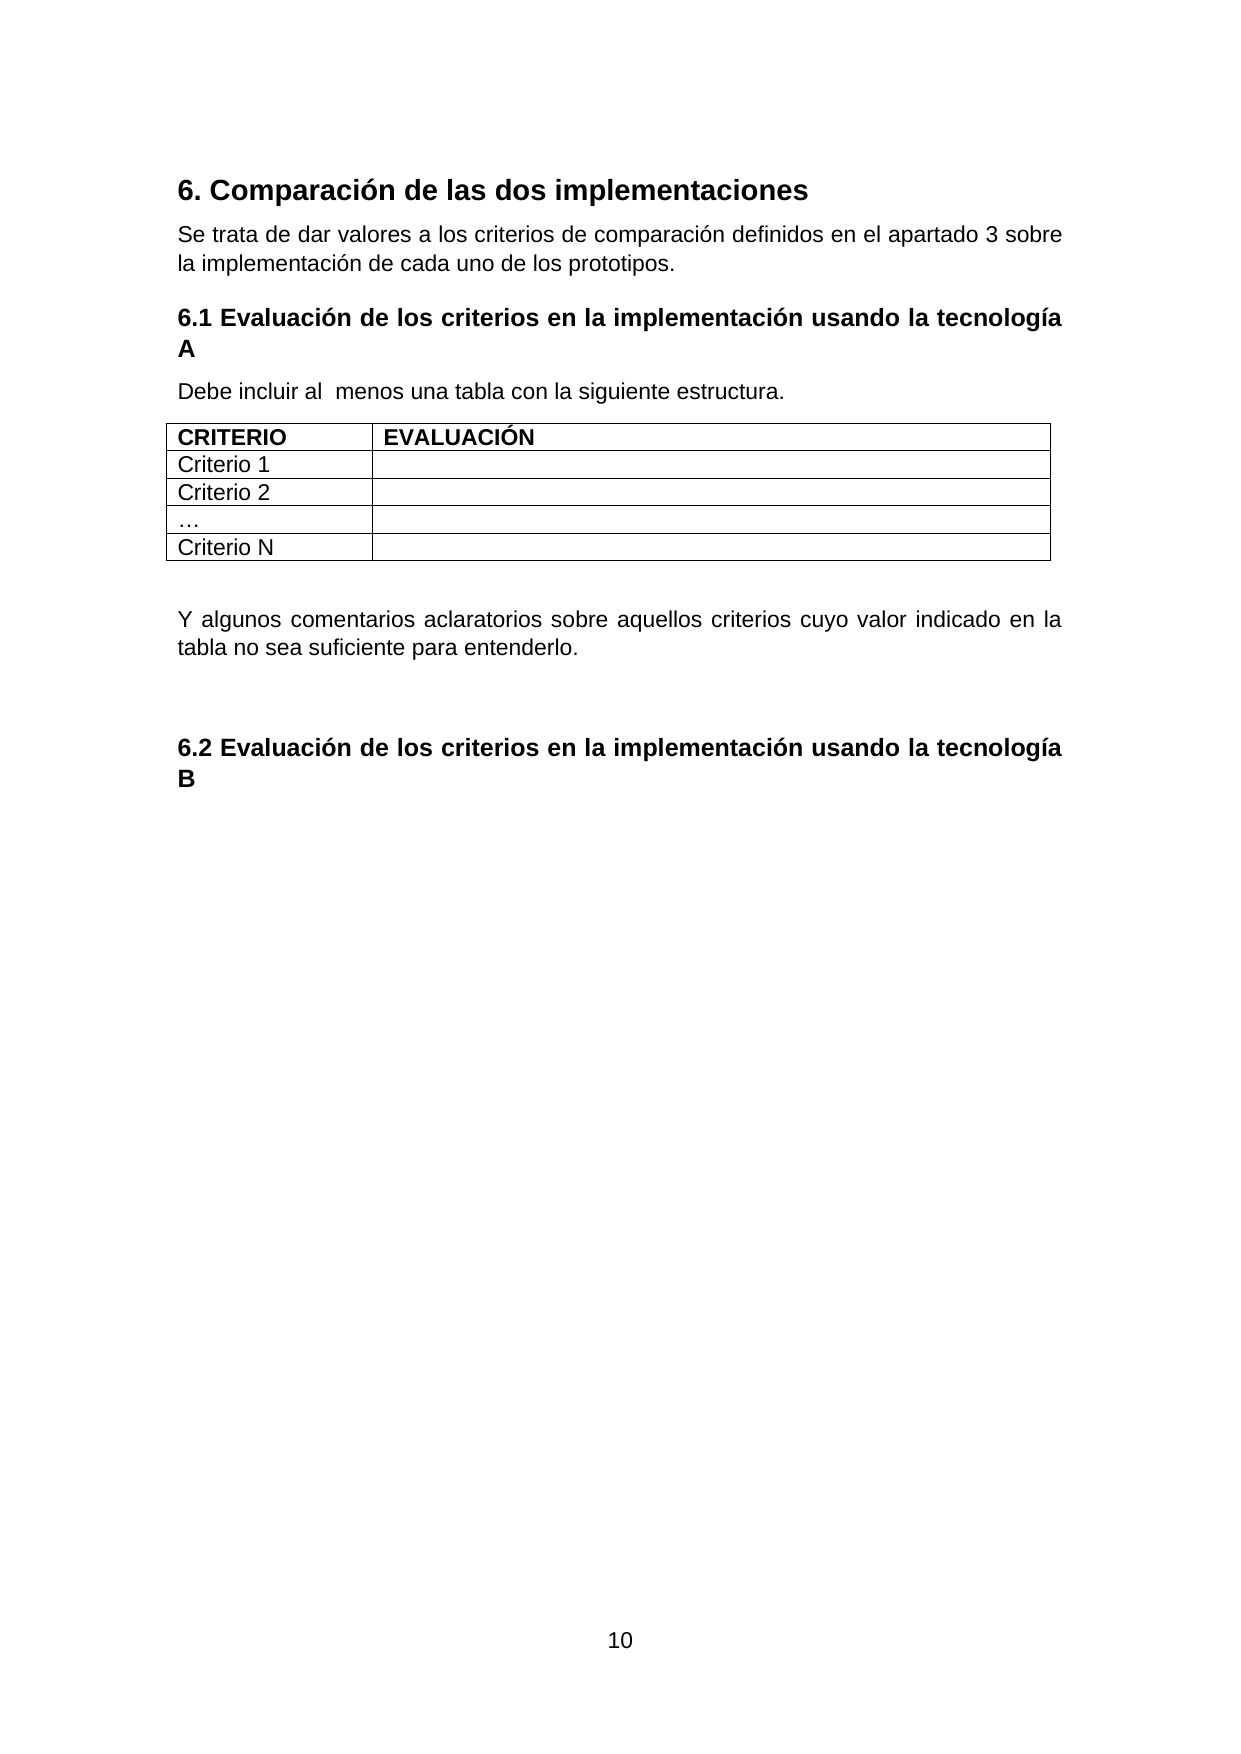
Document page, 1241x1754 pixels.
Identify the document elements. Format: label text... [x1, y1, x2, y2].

subtitle 6. Comparación de las dos implementaciones [177, 173, 1063, 206]
text Debe incluir al menos una tabla con la siguiente estructura. [177, 378, 1063, 404]
table_header EVALUACIÓN [373, 424, 1050, 450]
subtitle 6.1 Evaluación de los criterios en la implementación usando la tecnología A [177, 303, 1063, 363]
table_cell Criterio 2 [167, 479, 372, 505]
text Y algunos comentarios aclaratorios sobre aquellos criterios cuyo valor indicado en la tabla no sea suficiente para entenderlo. [177, 606, 1063, 661]
table_cell Criterio N [167, 534, 372, 560]
table_cell [373, 451, 1050, 478]
table_cell [373, 534, 1050, 560]
table_cell Criterio 1 [167, 451, 372, 478]
subtitle 6.2 Evaluación de los criterios en la implementación usando la tecnología B [177, 733, 1063, 793]
text Se trata de dar valores a los criterios de comparación definidos en el apartado 3 sobre la implementación de cada uno de los prototipos. [177, 221, 1063, 276]
table_cell [373, 479, 1050, 505]
table_cell [373, 506, 1050, 532]
table_header CRITERIO [167, 424, 372, 450]
table_cell … [167, 506, 372, 532]
